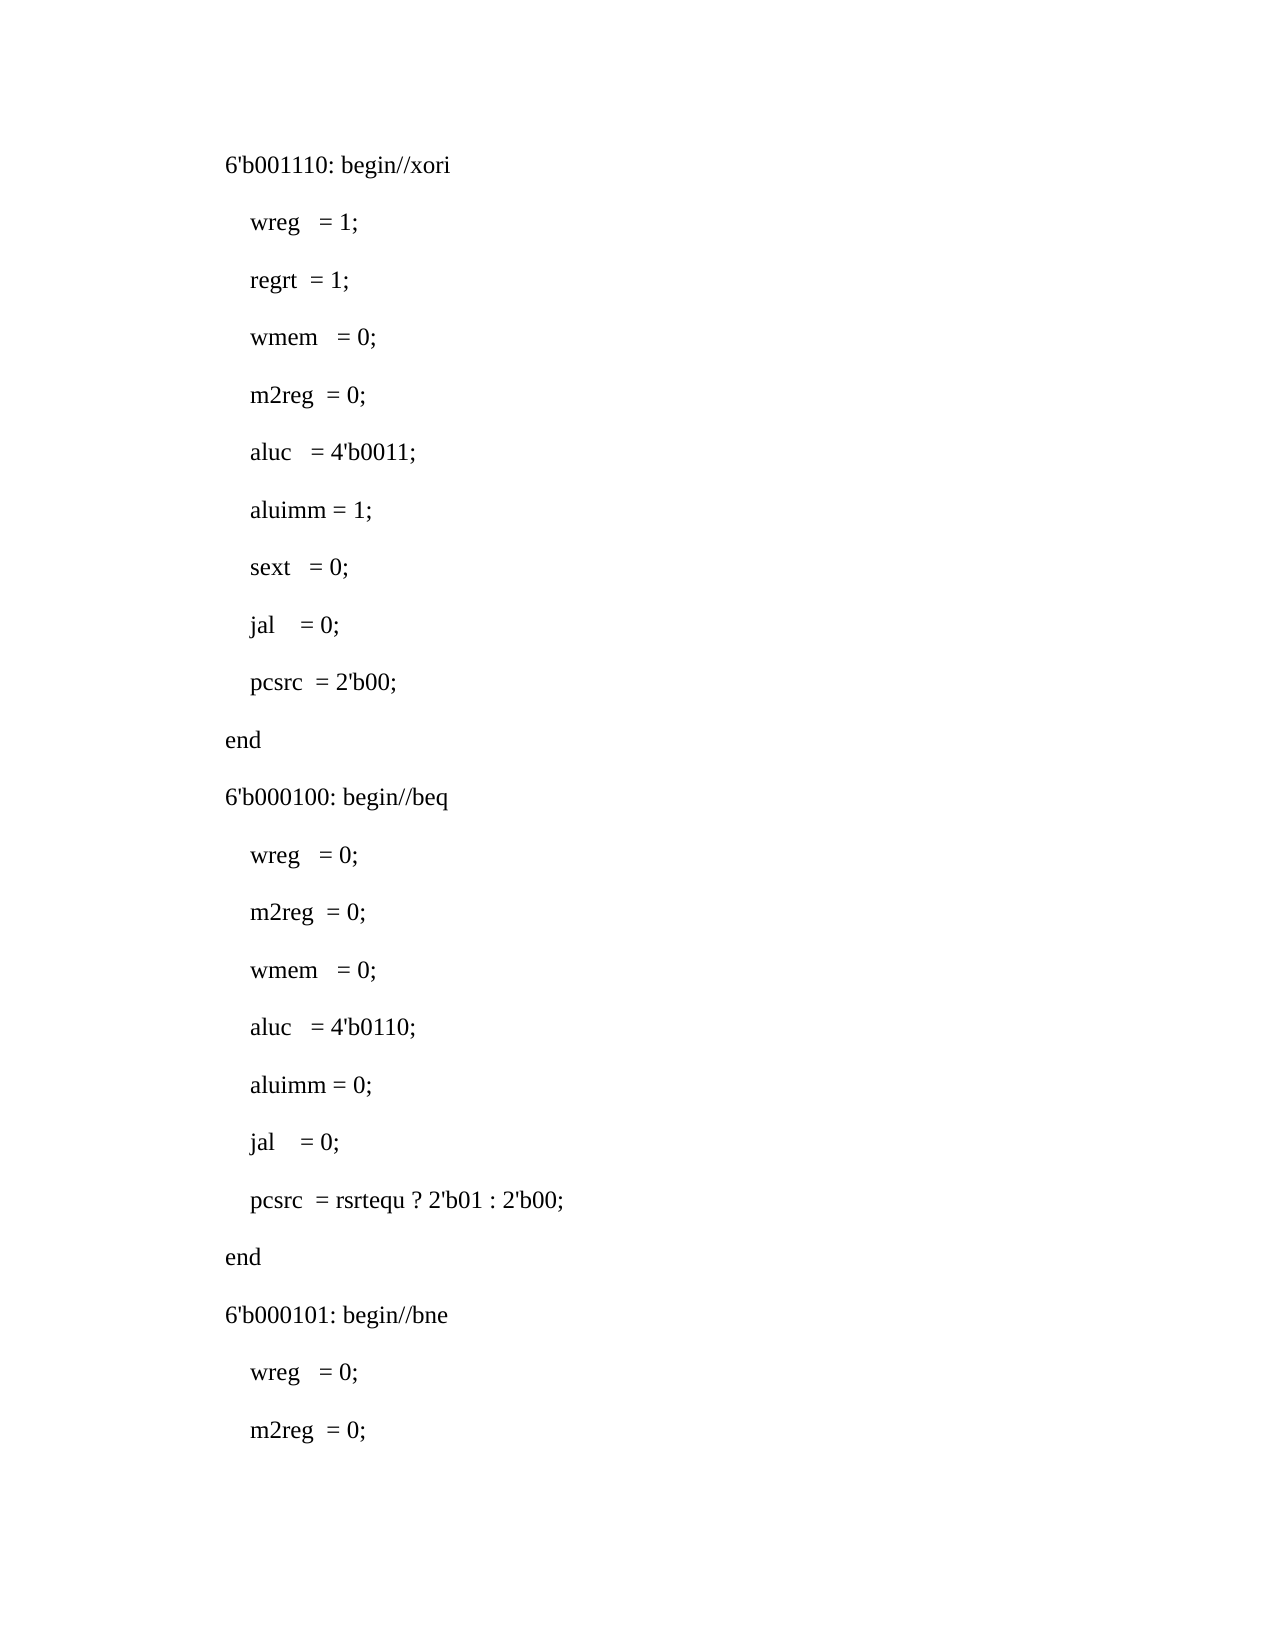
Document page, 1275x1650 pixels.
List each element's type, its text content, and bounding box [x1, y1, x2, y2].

text jal = 0; [150, 610, 1125, 639]
text aluc = 4'b0110; [150, 1012, 1125, 1041]
text wreg = 1; [150, 207, 1125, 236]
text aluimm = 1; [150, 495, 1125, 524]
text m2reg = 0; [150, 1415, 1125, 1444]
text wreg = 0; [150, 1357, 1125, 1386]
text jal = 0; [150, 1127, 1125, 1156]
text pcsrc = 2'b00; [150, 667, 1125, 696]
text 6'b000100: begin//beq [150, 782, 1125, 811]
text 6'b000101: begin//bne [150, 1300, 1125, 1329]
text pcsrc = rsrtequ ? 2'b01 : 2'b00; [150, 1185, 1125, 1214]
text wmem = 0; [150, 955, 1125, 984]
text m2reg = 0; [150, 897, 1125, 926]
text end [150, 725, 1125, 754]
text aluc = 4'b0011; [150, 437, 1125, 466]
text 6'b001110: begin//xori [150, 150, 1125, 179]
text wreg = 0; [150, 840, 1125, 869]
text wmem = 0; [150, 322, 1125, 351]
text end [150, 1242, 1125, 1271]
text sext = 0; [150, 552, 1125, 581]
text aluimm = 0; [150, 1070, 1125, 1099]
text regrt = 1; [150, 265, 1125, 294]
text m2reg = 0; [150, 380, 1125, 409]
